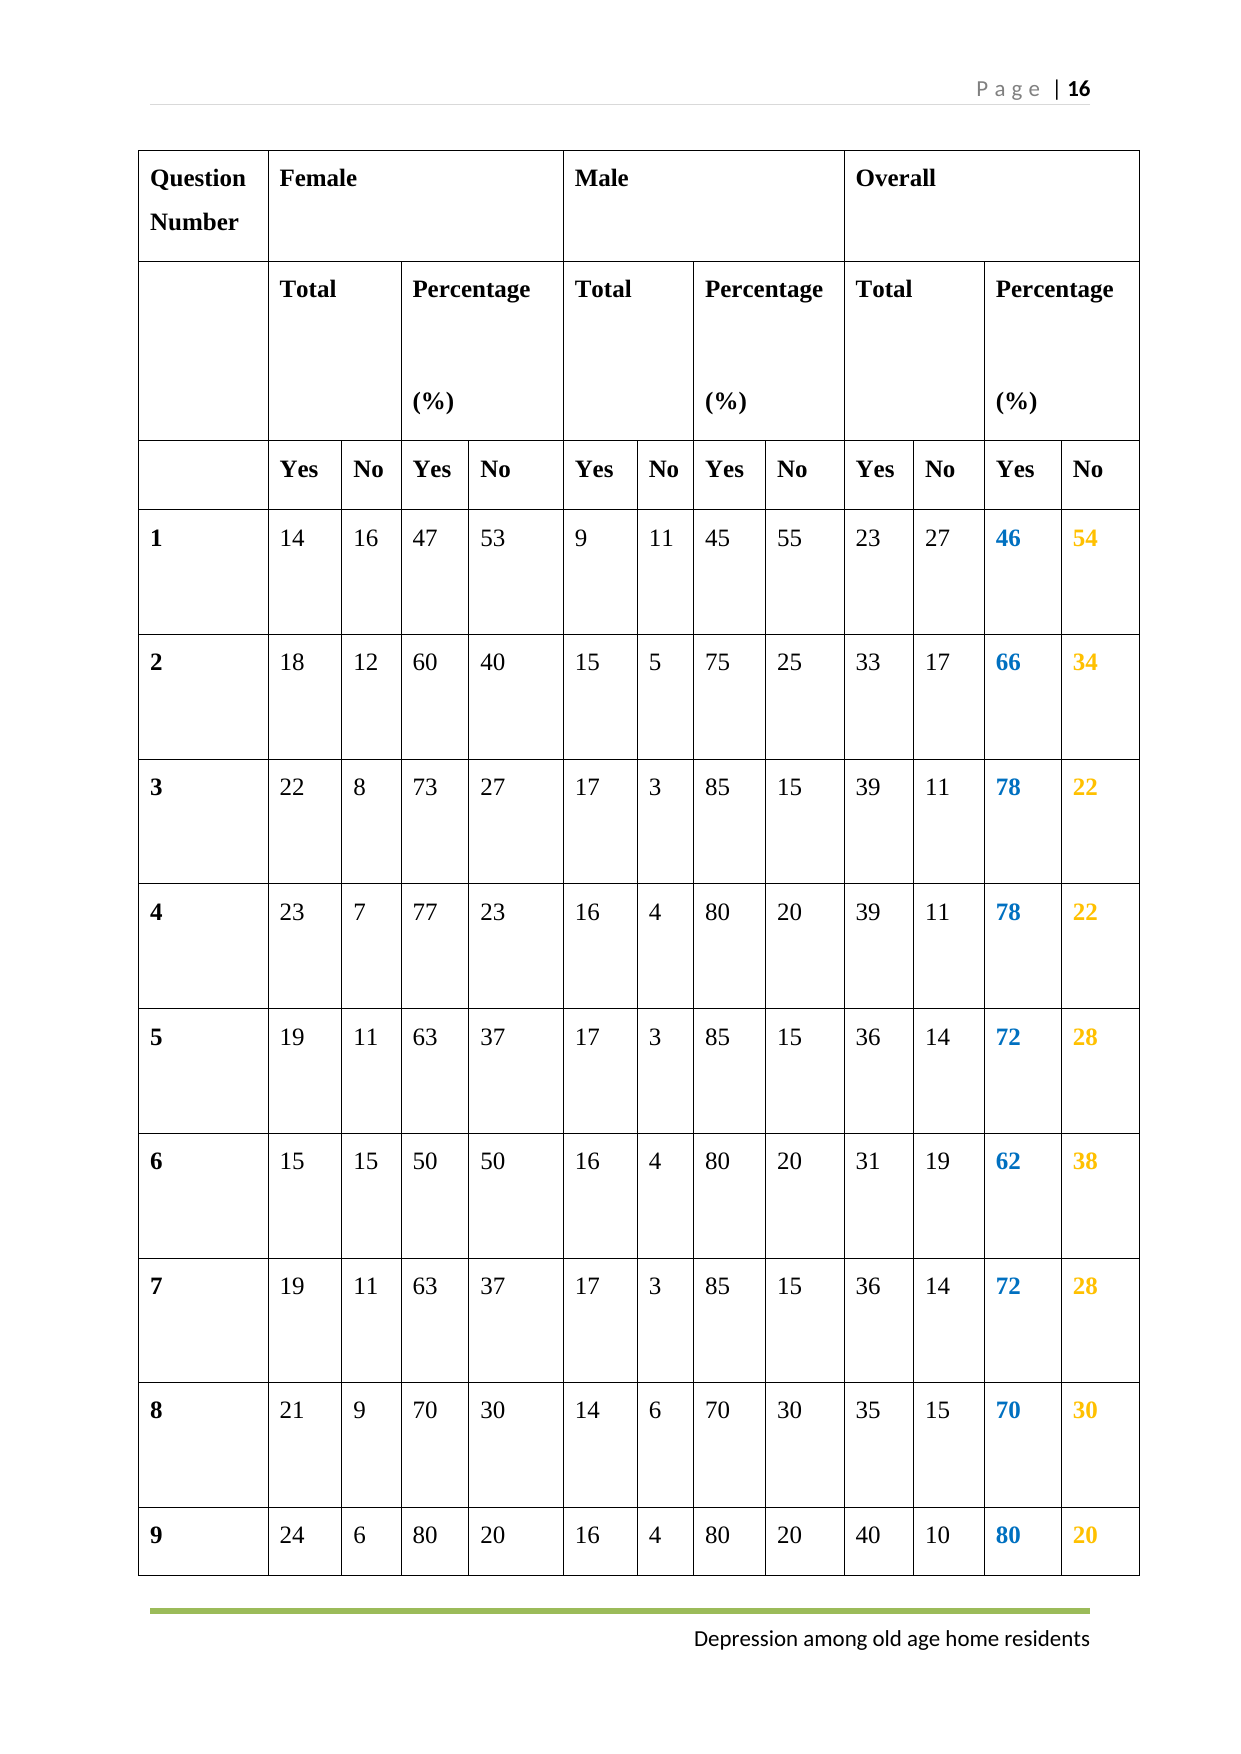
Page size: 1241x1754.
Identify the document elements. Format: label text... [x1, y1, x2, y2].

table_cell 16 [564, 1134, 637, 1257]
table_cell 77 [402, 884, 468, 1008]
table_cell 3 [638, 760, 693, 883]
table_cell 4 [638, 884, 693, 1008]
table_cell No [766, 441, 844, 509]
table_cell Percentage (%) [402, 262, 563, 440]
table_cell 6 [342, 1508, 401, 1575]
table_cell 14 [269, 510, 341, 634]
table_cell 15 [269, 1134, 341, 1257]
table_cell 6 [638, 1383, 693, 1507]
table_cell 72 [985, 1259, 1061, 1382]
table_cell [139, 262, 268, 440]
table_cell 20 [469, 1508, 563, 1575]
table_cell 15 [342, 1134, 401, 1257]
table_cell 46 [985, 510, 1061, 634]
table_cell 30 [469, 1383, 563, 1507]
table_cell 11 [914, 884, 984, 1008]
table_cell 27 [469, 760, 563, 883]
table_cell 4 [638, 1508, 693, 1575]
table_cell No [1062, 441, 1139, 509]
table_cell 80 [402, 1508, 468, 1575]
table_cell 38 [1062, 1134, 1139, 1257]
table_cell 11 [638, 510, 693, 634]
table_cell 14 [914, 1009, 984, 1133]
table_cell 17 [914, 635, 984, 759]
table_cell 15 [766, 1259, 844, 1382]
table_cell 14 [914, 1259, 984, 1382]
table_cell 9 [139, 1508, 268, 1575]
table_cell 80 [694, 1134, 765, 1257]
table_cell 85 [694, 1009, 765, 1133]
table_cell 3 [638, 1259, 693, 1382]
table_cell 10 [914, 1508, 984, 1575]
table_cell 36 [845, 1259, 913, 1382]
table_cell 78 [985, 760, 1061, 883]
table_cell No [342, 441, 401, 509]
table_cell 18 [269, 635, 341, 759]
table_cell 54 [1062, 510, 1139, 634]
table_cell 15 [766, 1009, 844, 1133]
table_cell 23 [845, 510, 913, 634]
table_cell Yes [985, 441, 1061, 509]
table_cell 39 [845, 760, 913, 883]
table_cell 24 [269, 1508, 341, 1575]
table_cell Yes [845, 441, 913, 509]
table_cell Total [845, 262, 984, 440]
table_cell 7 [342, 884, 401, 1008]
table_cell 72 [985, 1009, 1061, 1133]
table_cell 17 [564, 1259, 637, 1382]
table_cell 11 [342, 1259, 401, 1382]
table_cell 75 [694, 635, 765, 759]
table_cell 1 [139, 510, 268, 634]
table_cell 16 [564, 884, 637, 1008]
table_cell 5 [638, 635, 693, 759]
table_cell 20 [766, 1134, 844, 1257]
table_header Female [269, 151, 563, 261]
table_cell 19 [269, 1259, 341, 1382]
table_cell 15 [914, 1383, 984, 1507]
table_cell 45 [694, 510, 765, 634]
table_cell 28 [1062, 1259, 1139, 1382]
table_cell 15 [766, 760, 844, 883]
table_cell 30 [1062, 1383, 1139, 1507]
table_cell 80 [694, 884, 765, 1008]
table_cell 27 [914, 510, 984, 634]
table_cell 39 [845, 884, 913, 1008]
table_cell 33 [845, 635, 913, 759]
table_cell 22 [269, 760, 341, 883]
table_cell 36 [845, 1009, 913, 1133]
table_cell 20 [766, 1508, 844, 1575]
table_cell 19 [269, 1009, 341, 1133]
table_cell 17 [564, 760, 637, 883]
table_cell Yes [269, 441, 341, 509]
table_cell 22 [1062, 884, 1139, 1008]
table_cell Yes [564, 441, 637, 509]
table_cell Yes [402, 441, 468, 509]
table_cell 85 [694, 1259, 765, 1382]
table_cell 30 [766, 1383, 844, 1507]
table_cell 3 [139, 760, 268, 883]
table_cell Percentage (%) [694, 262, 844, 440]
table_cell 35 [845, 1383, 913, 1507]
table_cell 37 [469, 1009, 563, 1133]
table_cell Total [564, 262, 693, 440]
table_cell 70 [694, 1383, 765, 1507]
table_cell 8 [342, 760, 401, 883]
table_cell 12 [342, 635, 401, 759]
table_cell 63 [402, 1259, 468, 1382]
table_cell 20 [1062, 1508, 1139, 1575]
table_cell 21 [269, 1383, 341, 1507]
table_cell 70 [985, 1383, 1061, 1507]
table_cell 17 [564, 1009, 637, 1133]
table_cell 11 [914, 760, 984, 883]
table_cell No [914, 441, 984, 509]
table_header Question Number [139, 151, 268, 261]
table_cell 50 [402, 1134, 468, 1257]
table_cell 80 [694, 1508, 765, 1575]
table_cell 34 [1062, 635, 1139, 759]
table_cell 22 [1062, 760, 1139, 883]
table_cell 6 [139, 1134, 268, 1257]
table_cell 55 [766, 510, 844, 634]
table_cell 8 [139, 1383, 268, 1507]
table_cell 23 [469, 884, 563, 1008]
table_cell 19 [914, 1134, 984, 1257]
table_cell Yes [694, 441, 765, 509]
table_cell 14 [564, 1383, 637, 1507]
table_cell 4 [139, 884, 268, 1008]
table_cell 16 [342, 510, 401, 634]
table_cell 40 [845, 1508, 913, 1575]
table_cell 80 [985, 1508, 1061, 1575]
table_cell 9 [564, 510, 637, 634]
table_cell 20 [766, 884, 844, 1008]
table_cell 40 [469, 635, 563, 759]
table_cell 25 [766, 635, 844, 759]
table_cell 31 [845, 1134, 913, 1257]
table_cell 23 [269, 884, 341, 1008]
table_cell Total [269, 262, 401, 440]
table_cell 70 [402, 1383, 468, 1507]
table_cell 47 [402, 510, 468, 634]
table_cell 62 [985, 1134, 1061, 1257]
table_cell 28 [1062, 1009, 1139, 1133]
table_cell 4 [638, 1134, 693, 1257]
table_cell 78 [985, 884, 1061, 1008]
table_cell 37 [469, 1259, 563, 1382]
table_header Male [564, 151, 844, 261]
table_cell 53 [469, 510, 563, 634]
table_cell 3 [638, 1009, 693, 1133]
table_cell 15 [564, 635, 637, 759]
table_cell 7 [139, 1259, 268, 1382]
table_cell 60 [402, 635, 468, 759]
table_cell 2 [139, 635, 268, 759]
table_cell 50 [469, 1134, 563, 1257]
table_cell 66 [985, 635, 1061, 759]
table_header Overall [845, 151, 1139, 261]
table_cell [139, 441, 268, 509]
table_cell 11 [342, 1009, 401, 1133]
table_cell Percentage (%) [985, 262, 1139, 440]
table_cell 5 [139, 1009, 268, 1133]
table_cell 16 [564, 1508, 637, 1575]
table_cell No [469, 441, 563, 509]
table_cell 9 [342, 1383, 401, 1507]
table_cell 63 [402, 1009, 468, 1133]
table_cell 73 [402, 760, 468, 883]
table_cell 85 [694, 760, 765, 883]
table_cell No [638, 441, 693, 509]
